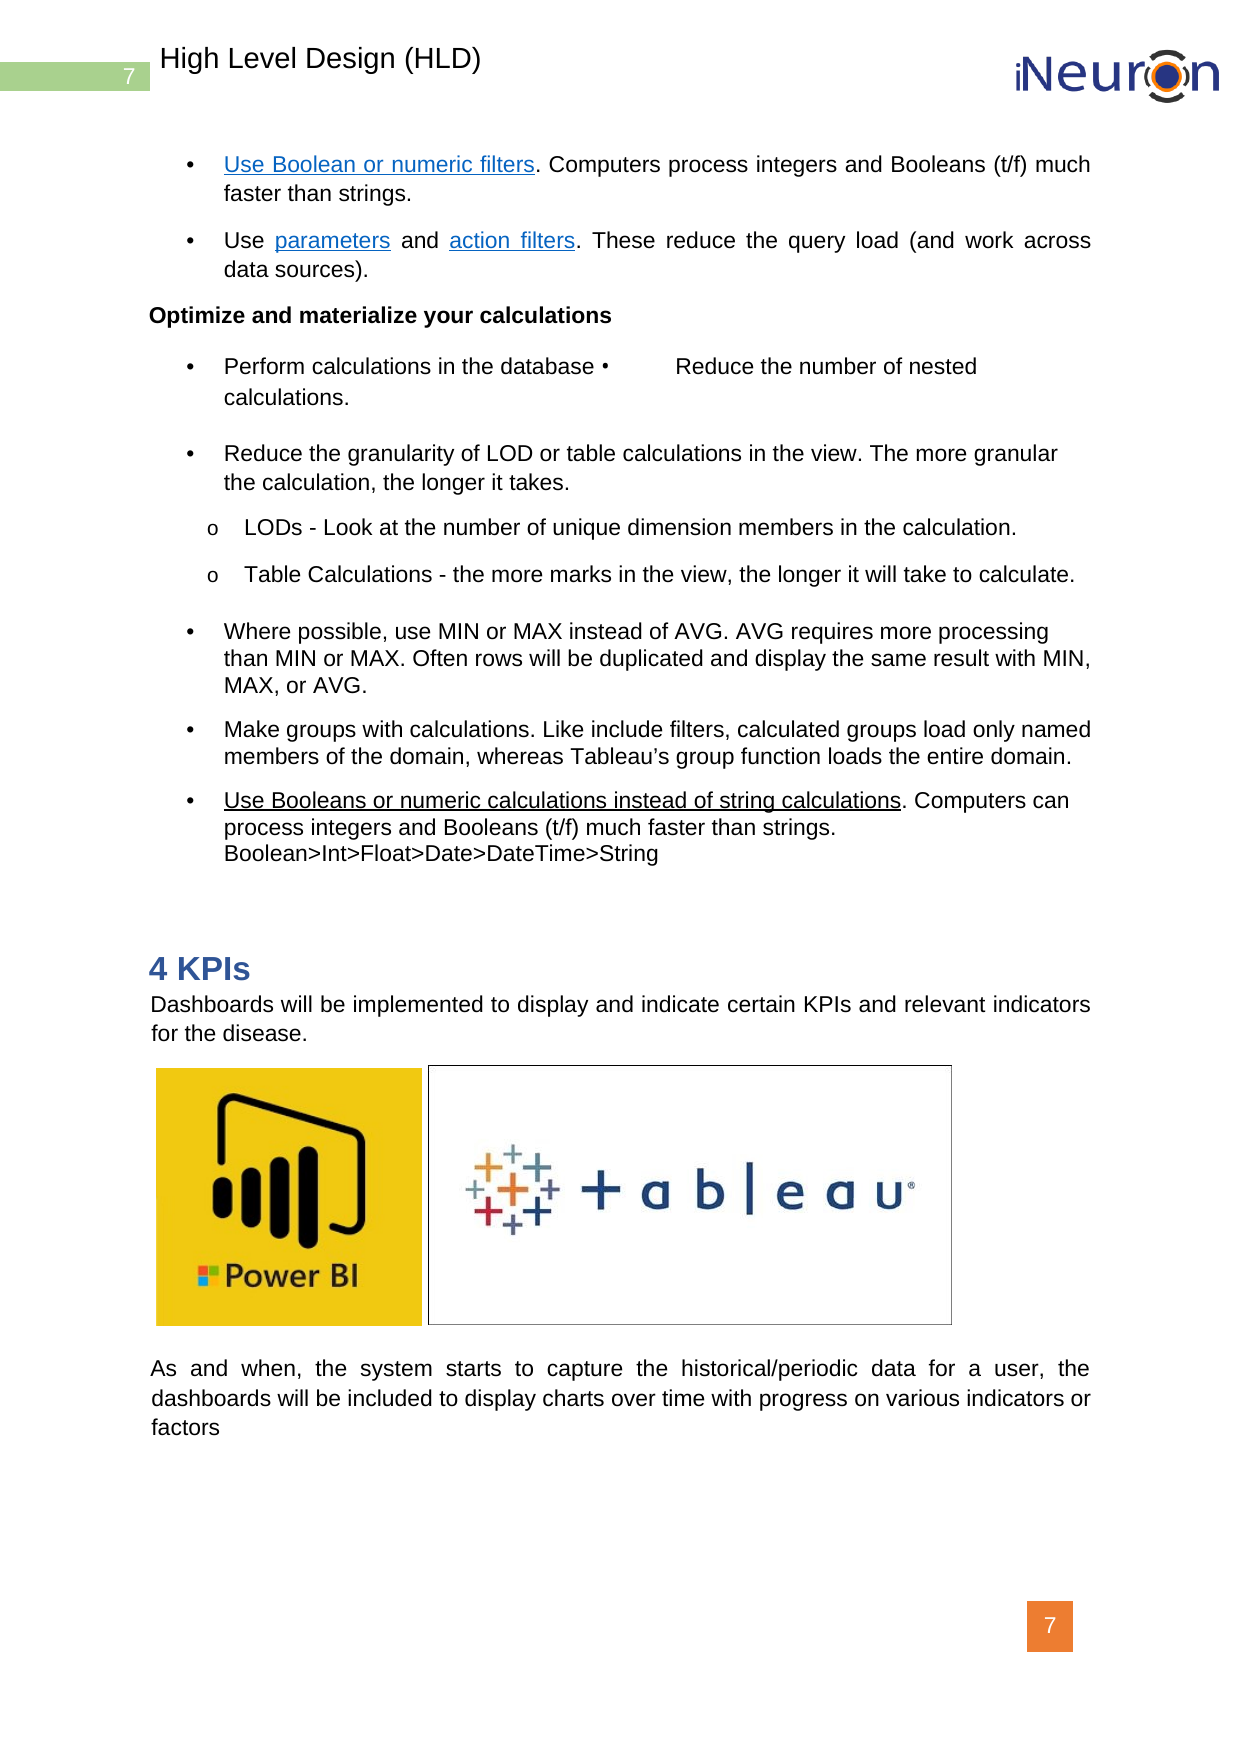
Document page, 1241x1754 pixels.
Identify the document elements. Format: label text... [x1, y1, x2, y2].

list Reduce the granularity of LOD or table calculations in the view. The more granular the calculation, the longer it takes. [186, 440, 1092, 496]
list Where possible, use MIN or MAX instead of AVG. AVG requires more processing than MIN or MAX. Often rows will be duplicated and display the same result with MIN, MAX, or AVG. [186, 618, 1092, 698]
subtitle Optimize and materialize your calculations [148, 302, 1121, 329]
list LODs - Look at the number of unique dimension members in the calculation. [206, 513, 1082, 541]
picture [1013, 41, 1223, 105]
text Dashboards will be implemented to display and indicate certain KPIs and relevant indicators for the disease. [150, 991, 1091, 1046]
list Table Calculations - the more marks in the view, the longer it will take to calculate. [206, 561, 1082, 588]
picture [428, 1065, 952, 1325]
list Use Boolean or numeric filters. Computers process integers and Booleans (t/f) much faster than strings. [186, 151, 1091, 207]
list Use parameters and action filters. These reduce the query load (and work across data sources). [186, 227, 1091, 282]
text As and when, the system starts to capture the historical/periodic data for a user, the dashboards will be included to display charts over time with progress on various indicators or factors [150, 1355, 1091, 1440]
list Perform calculations in the database • Reduce the number of nested calculations. [186, 350, 1092, 410]
list Use Booleans or numeric calculations instead of string calculations. Computers can process integers and Booleans (t/f) much faster than strings. Boolean>Int>Float>Date>DateTime>String [186, 787, 1092, 867]
subtitle KPIs [148, 949, 1121, 988]
list Make groups with calculations. Like include filters, calculated groups load only named members of the domain, whereas Tableau’s group function loads the entire domain. [186, 716, 1092, 769]
picture [156, 1068, 422, 1326]
